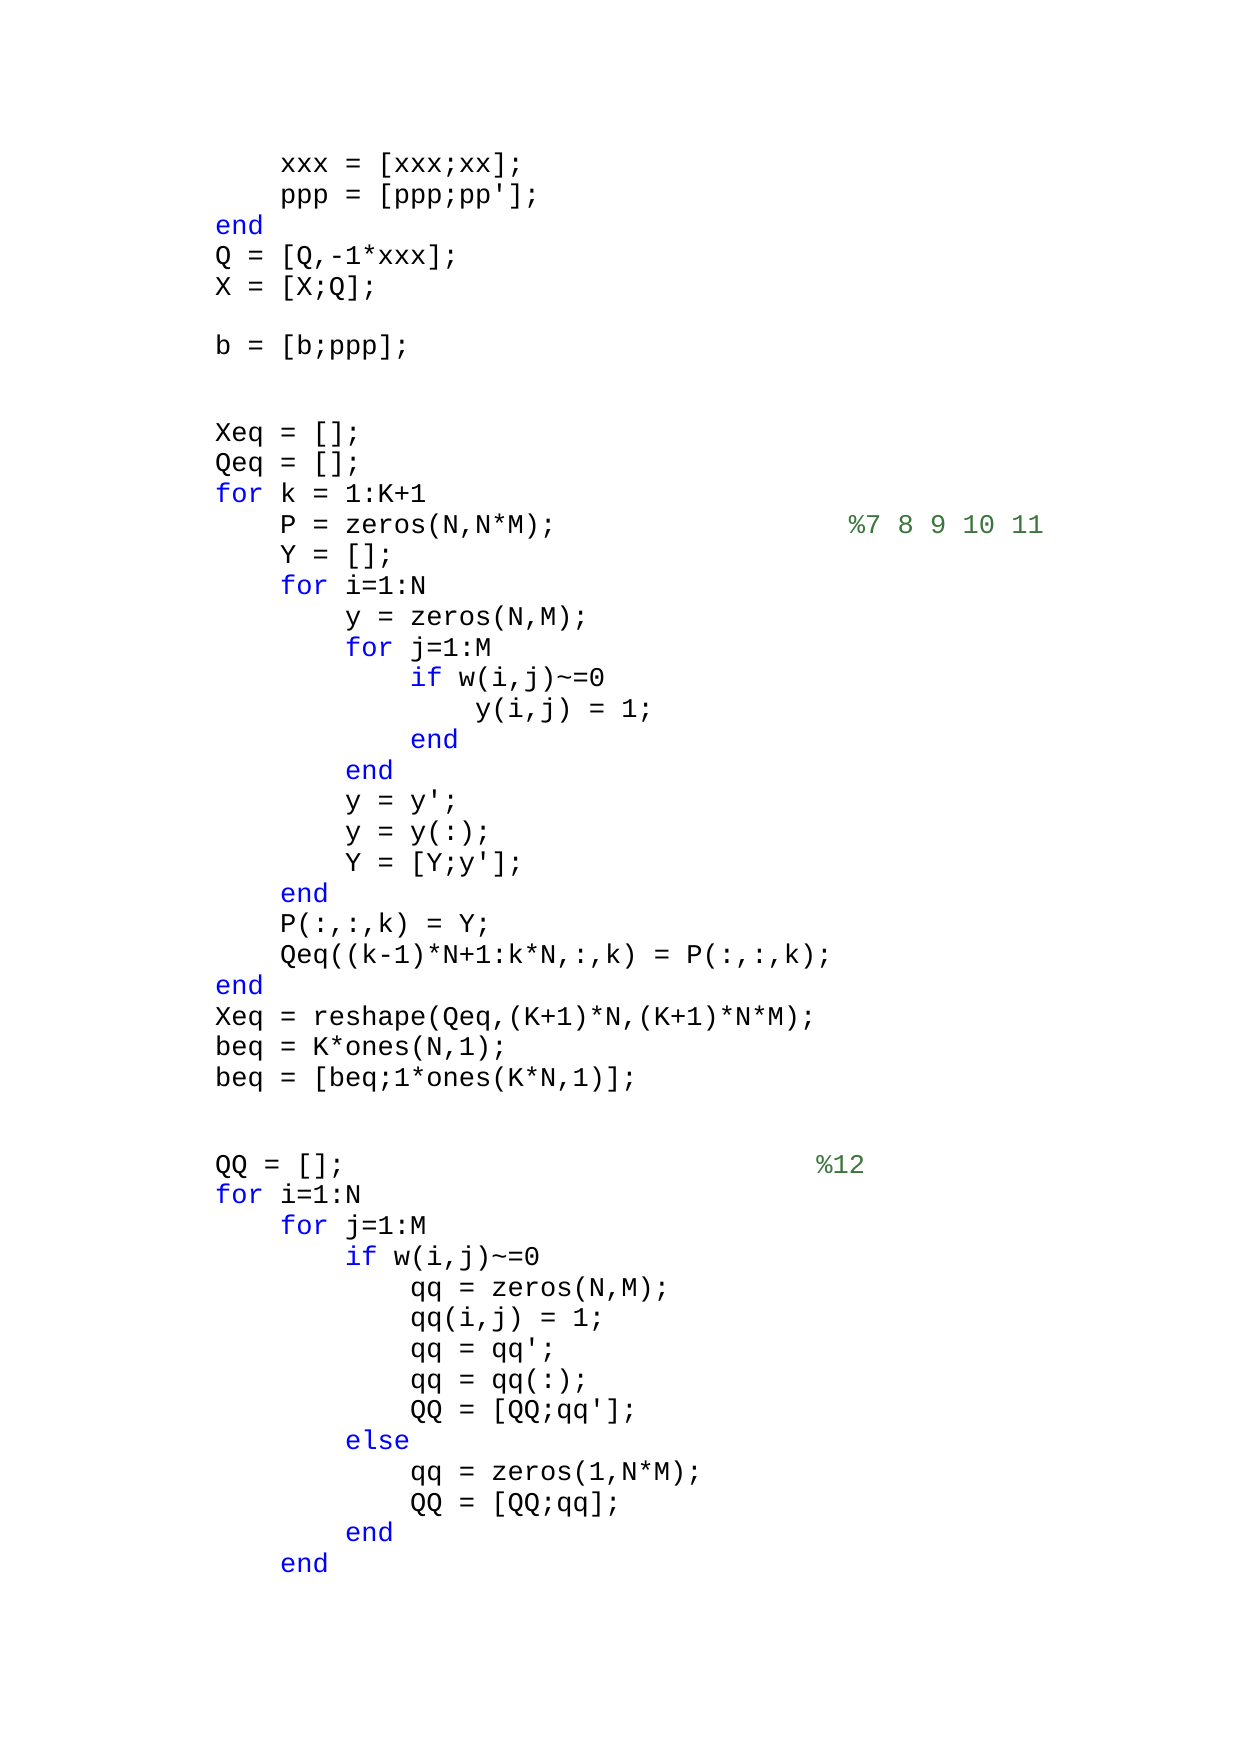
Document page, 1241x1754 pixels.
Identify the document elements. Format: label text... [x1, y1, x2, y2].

text end [150, 1519, 1090, 1550]
text end [150, 211, 1090, 242]
text end [150, 879, 1090, 910]
text y(i,j) = 1; [150, 695, 1090, 726]
text QQ = [QQ;qq']; [150, 1396, 1090, 1427]
text beq = K*ones(N,1); [150, 1033, 1090, 1064]
text for i=1:N [150, 572, 1090, 603]
text end [150, 756, 1090, 787]
text y = zeros(N,M); [150, 603, 1090, 633]
text for j=1:M [150, 633, 1090, 664]
text end [150, 726, 1090, 756]
text P = zeros(N,N*M); %7 8 9 10 11 [150, 511, 1090, 541]
text qq = zeros(N,M); [150, 1273, 1090, 1304]
text Qeq = []; [150, 449, 1090, 480]
text ppp = [ppp;pp']; [150, 181, 1090, 211]
text qq = qq'; [150, 1335, 1090, 1366]
text end [150, 1550, 1090, 1581]
text QQ = []; %12 [150, 1151, 1090, 1181]
text Xeq = reshape(Qeq,(K+1)*N,(K+1)*N*M); [150, 1002, 1090, 1033]
text P(:,:,k) = Y; [150, 910, 1090, 941]
text QQ = [QQ;qq]; [150, 1488, 1090, 1519]
text else [150, 1427, 1090, 1458]
text y = y(:); [150, 818, 1090, 849]
text Y = [Y;y']; [150, 849, 1090, 879]
text for i=1:N [150, 1181, 1090, 1212]
text Xeq = []; [150, 418, 1090, 449]
text X = [X;Q]; [150, 273, 1090, 304]
text end [150, 972, 1090, 1002]
text beq = [beq;1*ones(K*N,1)]; [150, 1064, 1090, 1094]
text Q = [Q,-1*xxx]; [150, 242, 1090, 273]
text if w(i,j)~=0 [150, 1243, 1090, 1273]
text qq = qq(:); [150, 1366, 1090, 1396]
text for j=1:M [150, 1212, 1090, 1243]
text Qeq((k-1)*N+1:k*N,:,k) = P(:,:,k); [150, 941, 1090, 972]
text for k = 1:K+1 [150, 480, 1090, 511]
text qq = zeros(1,N*M); [150, 1458, 1090, 1488]
text Y = []; [150, 541, 1090, 572]
text xxx = [xxx;xx]; [150, 150, 1090, 181]
text if w(i,j)~=0 [150, 664, 1090, 695]
text qq(i,j) = 1; [150, 1304, 1090, 1335]
text y = y'; [150, 787, 1090, 818]
text b = [b;ppp]; [150, 332, 1090, 362]
